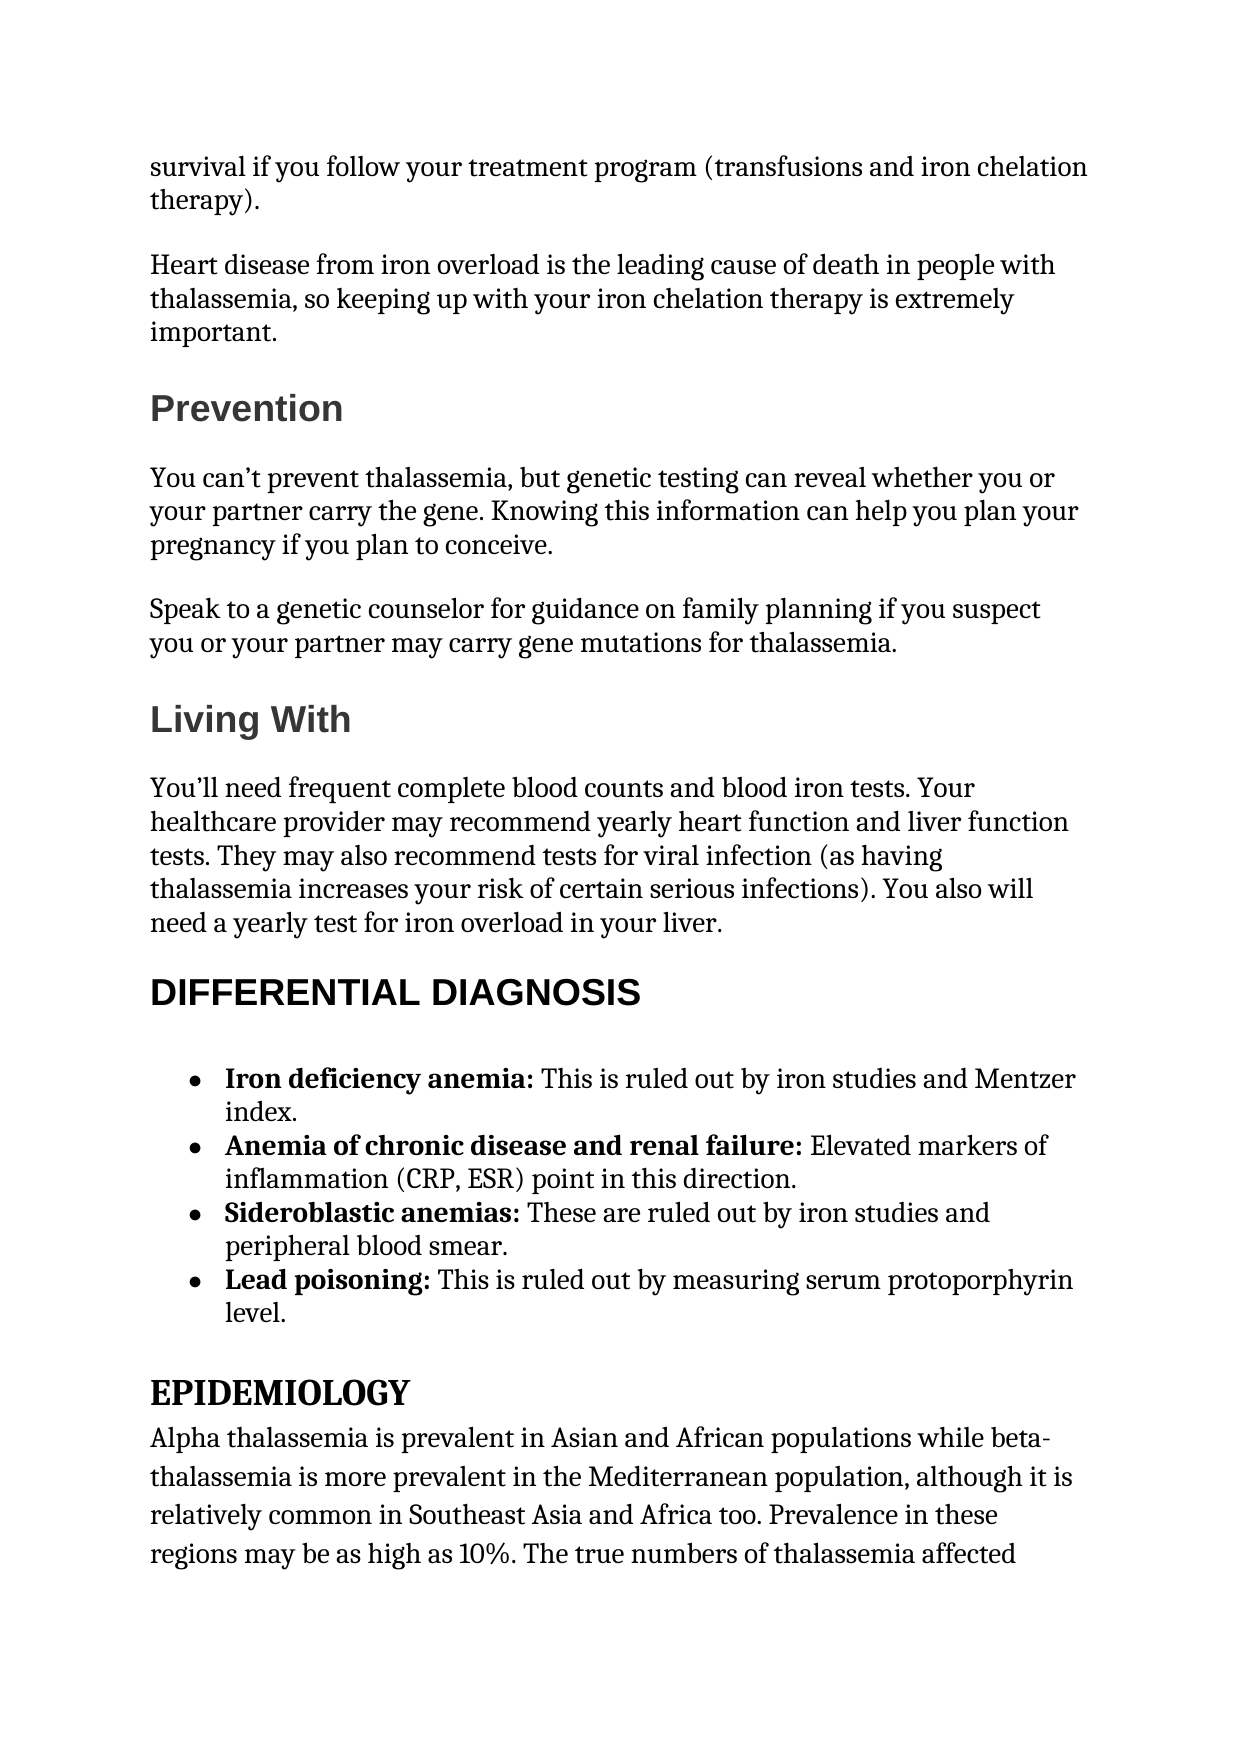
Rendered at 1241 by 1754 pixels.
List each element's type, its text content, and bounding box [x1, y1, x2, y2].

text You’ll need frequent complete blood counts and blood iron tests. Your healthcare provider may recommend yearly heart function and liver function tests. They may also recommend tests for viral infection (as having thalassemia increases your risk of certain serious infections). You also will need a yearly test for iron overload in your liver. [150, 772, 1090, 939]
list Iron deficiency anemia: This is ruled out by iron studies and Mentzer index. [187, 1062, 1090, 1129]
text You can’t prevent thalassemia, but genetic testing can reveal whether you or your partner carry the gene. Knowing this information can help you plan your pregnancy if you plan to conceive. [150, 461, 1090, 561]
list Anemia of chronic disease and renal failure: Elevated markers of inflammation (CRP, ESR) point in this direction. [187, 1129, 1090, 1196]
text DIFFERENTIAL DIAGNOSIS [150, 971, 1090, 1014]
text Speak to a genetic counselor for guidance on family planning if you suspect you or your partner may carry gene mutations for thalassemia. [150, 593, 1090, 660]
text EPIDEMIOLOGY [150, 1372, 1090, 1415]
subtitle Living With [150, 697, 1090, 740]
list Sideroblastic anemias: These are ruled out by iron studies and peripheral blood smear. [187, 1196, 1090, 1263]
list Lead poisoning: This is ruled out by measuring serum protoporphyrin level. [187, 1263, 1090, 1330]
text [150, 150, 1090, 217]
text Heart disease from iron overload is the leading cause of death in people with thalassemia, so keeping up with your iron chelation therapy is extremely important. [150, 248, 1090, 349]
subtitle Prevention [150, 386, 1090, 429]
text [150, 1421, 1090, 1571]
